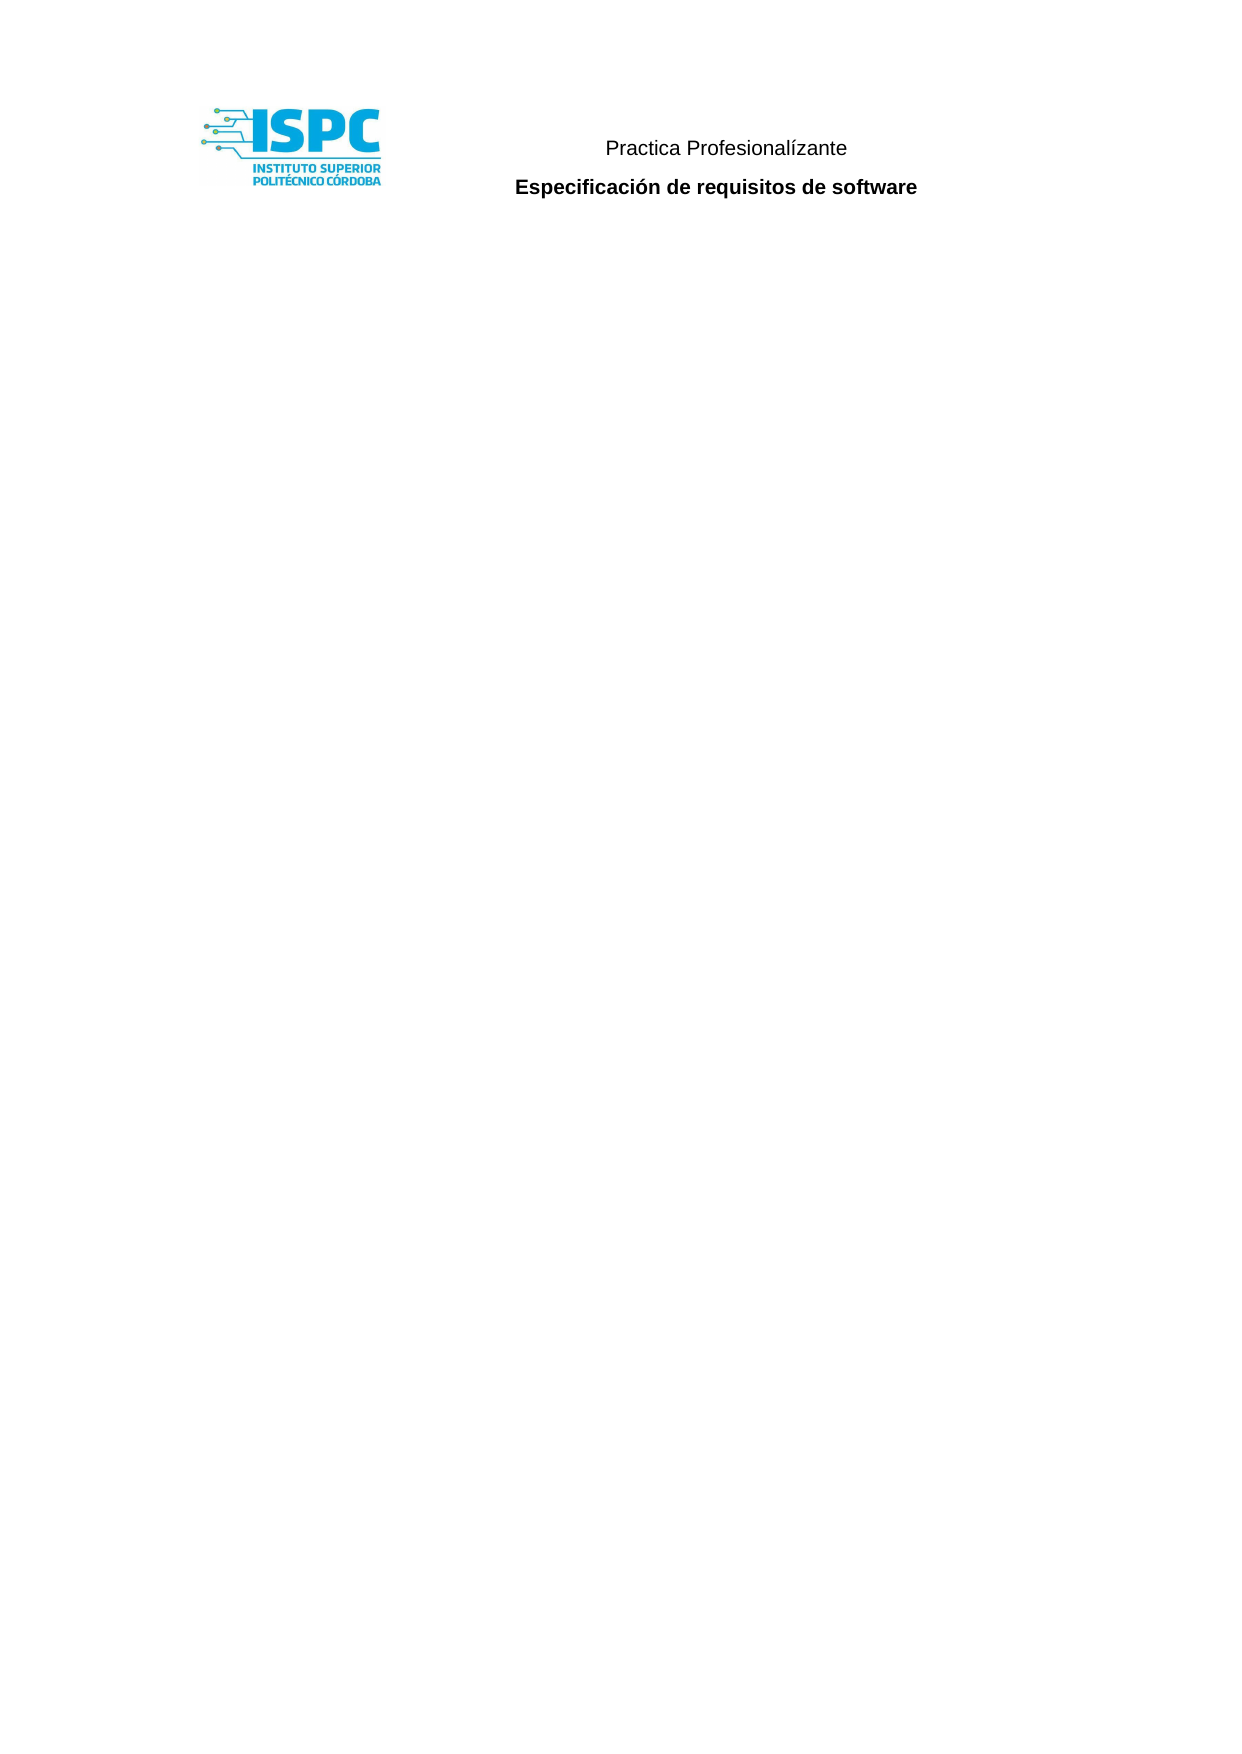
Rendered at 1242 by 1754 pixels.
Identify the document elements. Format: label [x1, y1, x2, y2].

picture [198, 106, 386, 186]
